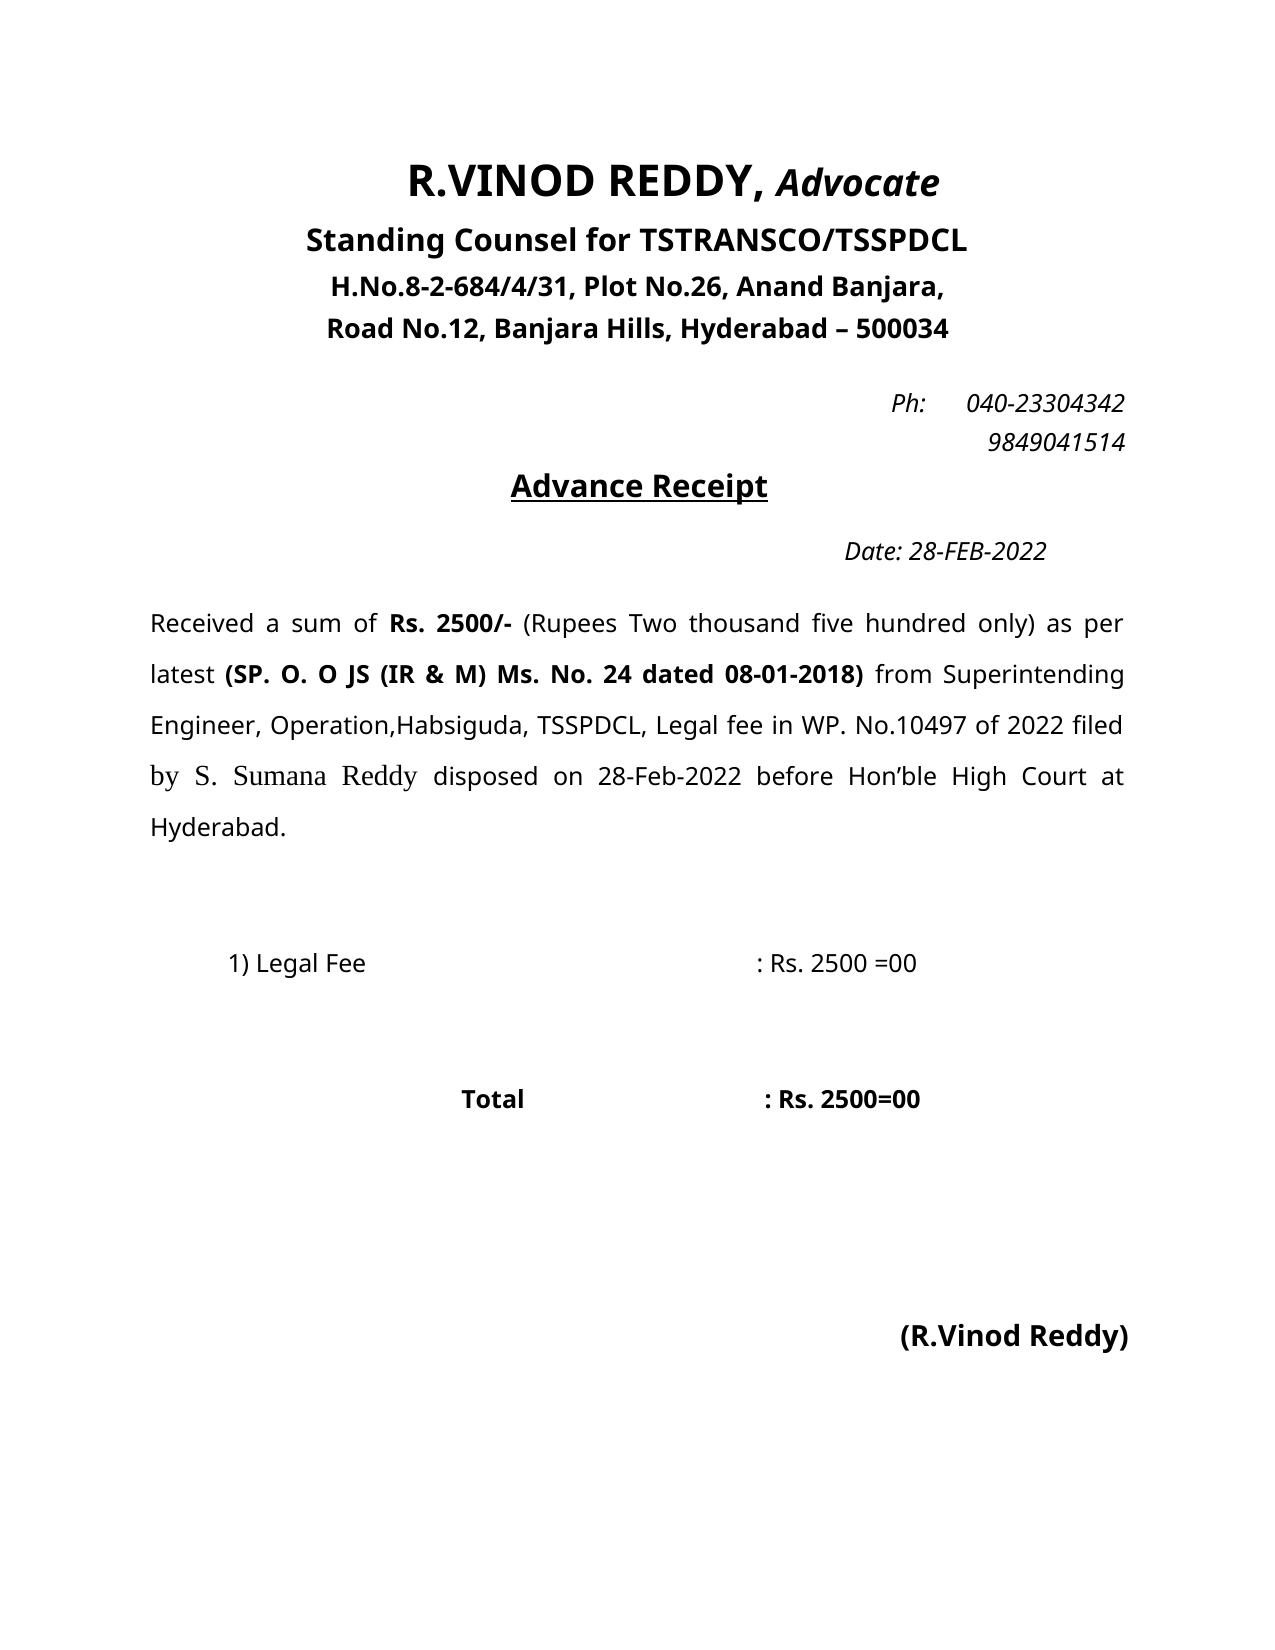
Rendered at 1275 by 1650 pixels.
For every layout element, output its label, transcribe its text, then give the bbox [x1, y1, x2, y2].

text Standing Counsel for TSTRANSCO/TSSPDCL [227, 218, 1047, 261]
text (R.Vinod Reddy) [677, 1315, 1128, 1355]
text 1) Legal Fee : Rs. 2500 =00 [227, 946, 1010, 980]
text H.No.8-2-684/4/31, Plot No.26, Anand Banjara, [150, 267, 1125, 304]
text Received a sum of Rs. 2500/- (Rupees Two thousand five hundred only) as per latest (SP. O. O JS (IR & M) Ms. No. 24 dated 08-01-2018) from Superintending Engineer, Operation,Habsiguda, TSSPDCL, Legal fee in WP. No.10497 of 2022 filed by S. Sumana Reddy disposed on 28-Feb-2022 before Hon’ble High Court at Hyderabad. [150, 605, 1125, 844]
text 9849041514 [150, 424, 1125, 458]
text Advance Receipt [150, 463, 1128, 506]
text R.VINOD REDDY, Advocate [227, 150, 1047, 209]
text Date: 28-FEB-2022 [227, 533, 1047, 567]
text Road No.12, Banjara Hills, Hyderabad – 500034 [150, 310, 1125, 347]
text Ph: 040-23304342 [150, 385, 1125, 419]
text Total : Rs. 2500=00 [227, 1082, 1010, 1116]
